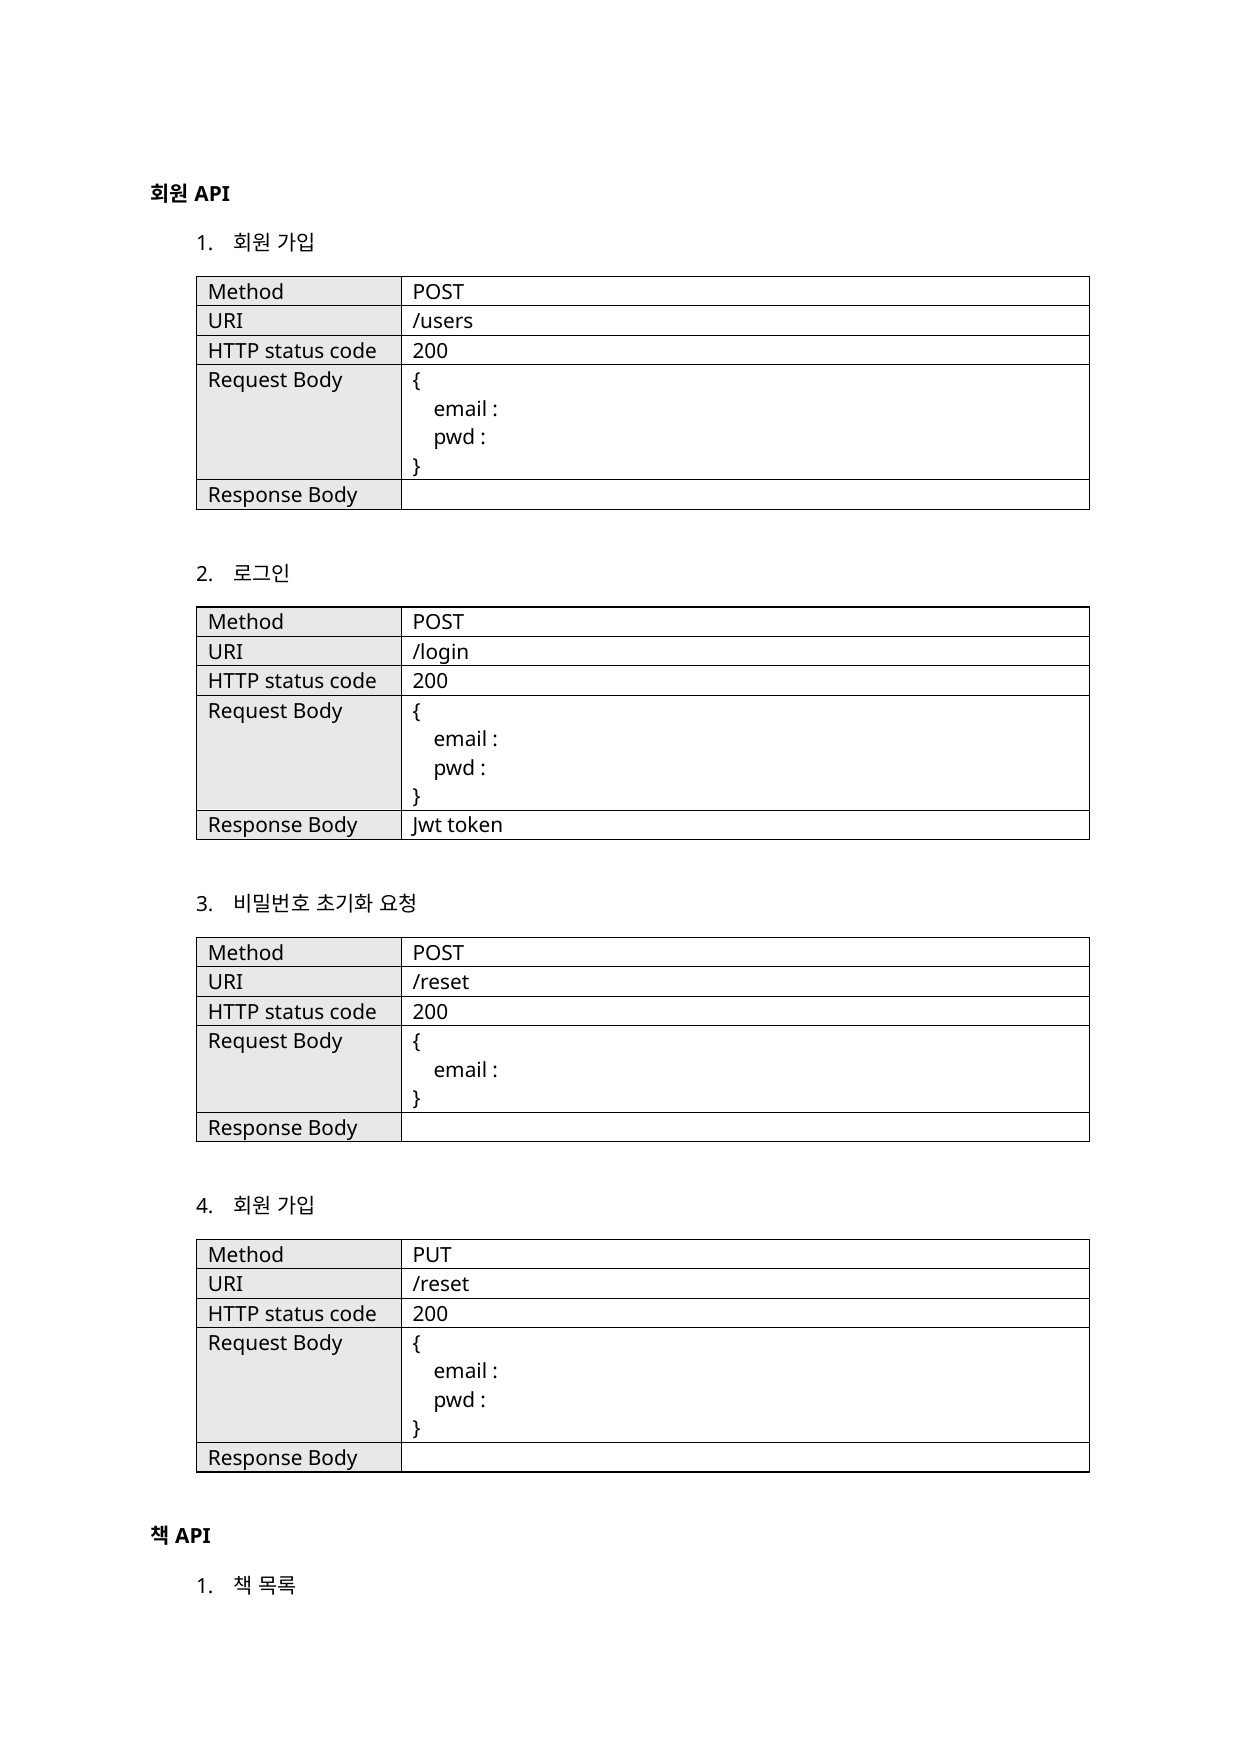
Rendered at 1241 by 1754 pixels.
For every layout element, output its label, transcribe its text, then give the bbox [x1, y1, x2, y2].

table_cell /login [402, 637, 1089, 665]
table_header PUT [402, 1240, 1089, 1268]
table_cell Response Body [197, 480, 401, 509]
table_cell URI [197, 1269, 401, 1298]
table_cell /users [402, 306, 1089, 335]
table_cell Jwt token [402, 811, 1089, 839]
table_cell HTTP status code [197, 997, 401, 1025]
table_cell 200 [402, 336, 1089, 364]
list 로그인 [196, 557, 1090, 587]
table_cell [402, 1113, 1089, 1141]
table_cell { email : pwd : } [402, 1328, 1089, 1442]
table_cell Request Body [197, 696, 401, 809]
table_cell { email : pwd : } [402, 696, 1089, 809]
table_cell Request Body [197, 1328, 401, 1442]
table_cell /reset [402, 1269, 1089, 1298]
table_cell /reset [402, 967, 1089, 996]
table_cell URI [197, 306, 401, 335]
table_header Method [197, 1240, 401, 1268]
table_cell HTTP status code [197, 336, 401, 364]
list 회원 가입 [196, 1189, 1090, 1220]
table_cell Response Body [197, 811, 401, 839]
table_header POST [402, 608, 1089, 636]
table_cell HTTP status code [197, 1299, 401, 1327]
table_cell { email : } [402, 1026, 1089, 1112]
table_cell 200 [402, 1299, 1089, 1327]
table_header POST [402, 277, 1089, 305]
list 책 목록 [196, 1569, 1090, 1599]
table_cell Request Body [197, 1026, 401, 1112]
table_cell 200 [402, 997, 1089, 1025]
table_cell Request Body [197, 365, 401, 479]
table_header POST [402, 938, 1089, 966]
table_cell { email : pwd : } [402, 365, 1089, 479]
table_cell URI [197, 637, 401, 665]
table_cell HTTP status code [197, 666, 401, 695]
list 비밀번호 초기화 요청 [196, 887, 1090, 918]
table_cell URI [197, 967, 401, 996]
table_cell 200 [402, 666, 1089, 695]
table_cell [402, 480, 1089, 509]
list 회원 가입 [196, 227, 1090, 257]
table_cell Response Body [197, 1113, 401, 1141]
text 회원 API [150, 177, 1090, 207]
table_cell [402, 1443, 1089, 1471]
table_header Method [197, 938, 401, 966]
table_header Method [197, 277, 401, 305]
table_cell Response Body [197, 1443, 401, 1471]
text 책 API [150, 1520, 1090, 1550]
table_header Method [197, 608, 401, 636]
